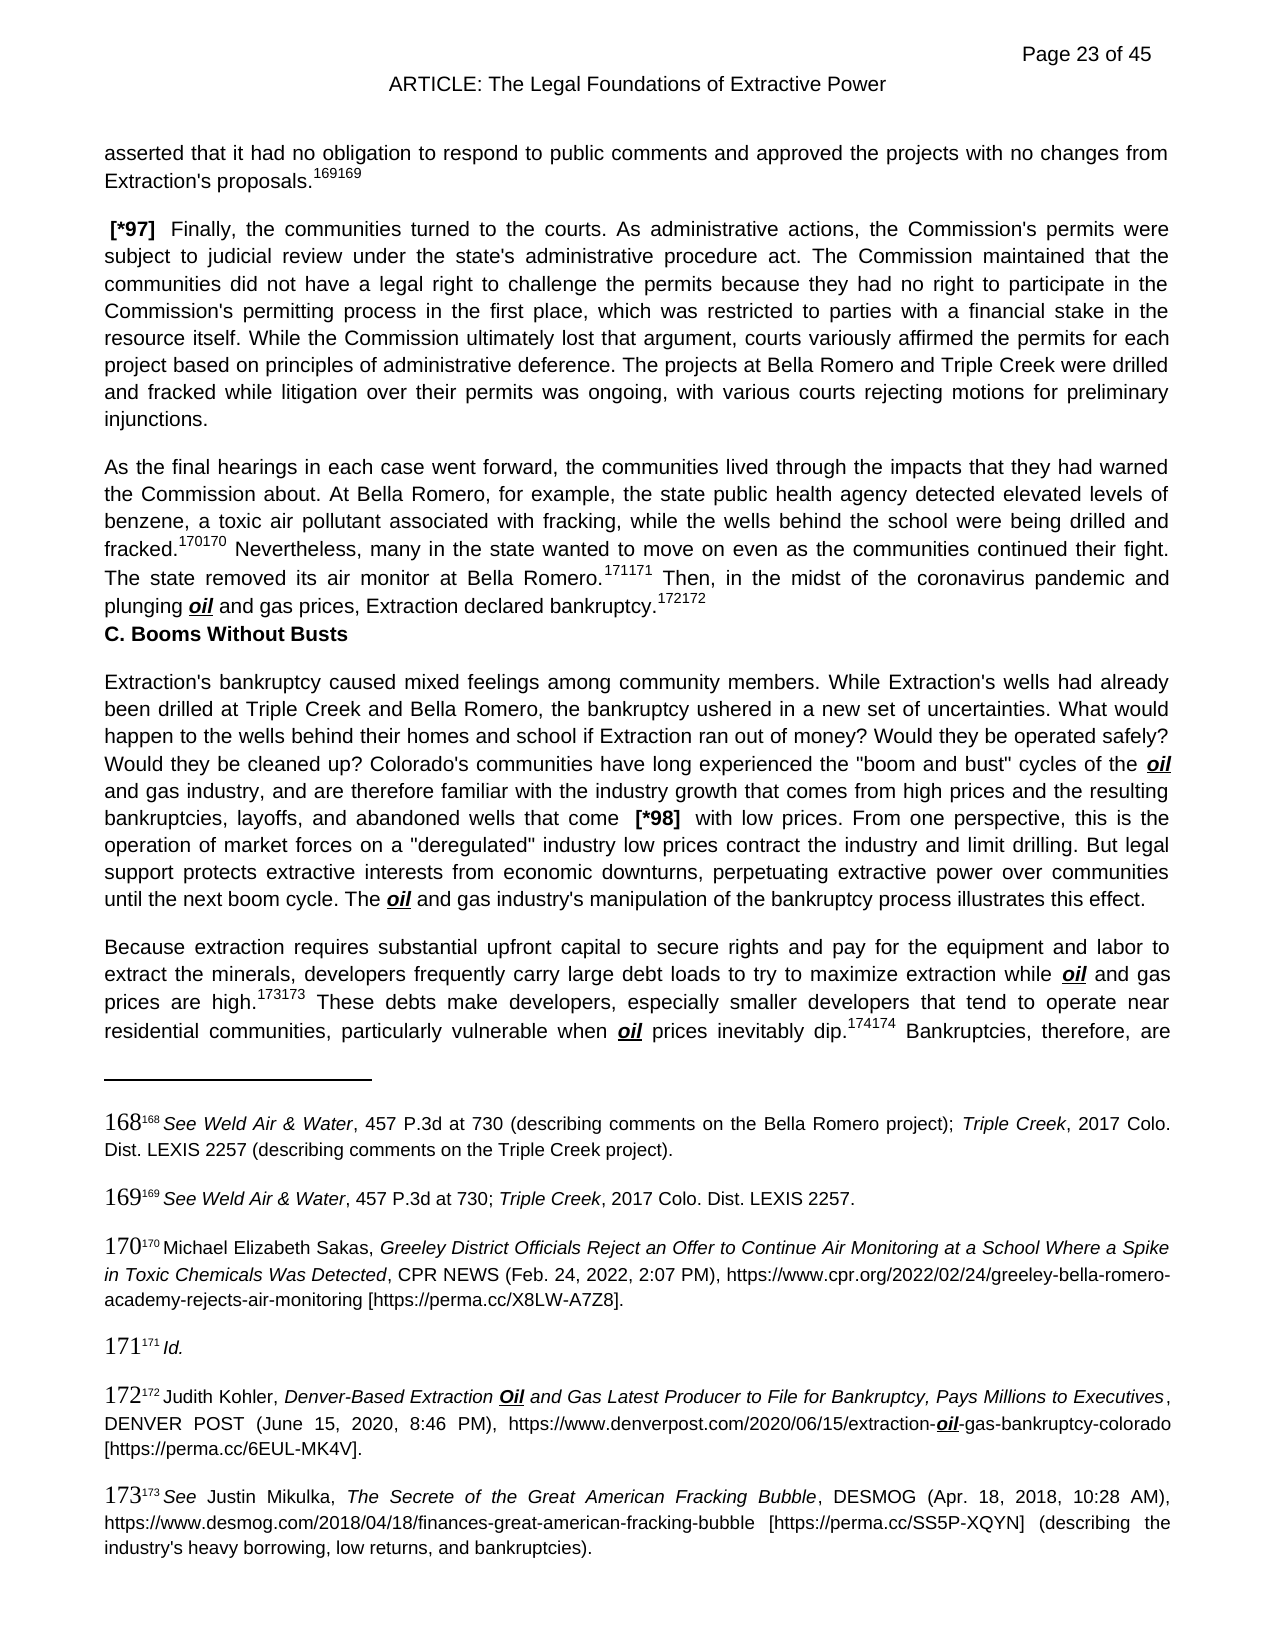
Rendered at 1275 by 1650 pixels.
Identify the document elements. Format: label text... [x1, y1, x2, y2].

text The Bella Romero and Triple Creek communities therefore looked to the Commission, but again found themselves turned away. Because the community members were not financial stakeholders in the extractive process, their only procedural access to the Commission's permitting process was through public comment.167 Each of the communities submitted extensive public comments and studies detailing the health and environmental impacts of each project, as well as ways that each project violated the Commission's regulations.168 But the Commission asserted that it had no obligation to respond to public comments and approved the projects with no changes from Extraction's proposals.169 [104, 137, 1171, 193]
text Because extraction requires substantial upfront capital to secure rights and pay for the equipment and labor to extract the minerals, developers frequently carry large debt loads to try to maximize extraction while oil and gas prices are high.173 These debts make developers, especially smaller developers that tend to operate near residential communities, particularly vulnerable when oil prices inevitably dip.174 Bankruptcies, therefore, are common during busts. However, property interests, such as rights in minerals, wells, and land, can be transferred or preserved as part of the bankruptcy process.175 [104, 932, 1171, 1043]
text C. Booms Without Busts [104, 619, 1171, 646]
text [*97] Finally, the communities turned to the courts. As administrative actions, the Commission's permits were subject to judicial review under the state's administrative procedure act. The Commission maintained that the communities did not have a legal right to challenge the permits because they had no right to participate in the Commission's permitting process in the first place, which was restricted to parties with a financial stake in the resource itself. While the Commission ultimately lost that argument, courts variously affirmed the permits for each project based on principles of administrative deference. The projects at Bella Romero and Triple Creek were drilled and fracked while litigation over their permits was ongoing, with various courts rejecting motions for preliminary injunctions. [104, 214, 1171, 431]
text As the final hearings in each case went forward, the communities lived through the impacts that they had warned the Commission about. At Bella Romero, for example, the state public health agency detected elevated levels of benzene, a toxic air pollutant associated with fracking, while the wells behind the school were being drilled and fracked.170 Nevertheless, many in the state wanted to move on even as the communities continued their fight. The state removed its air monitor at Bella Romero.171 Then, in the midst of the coronavirus pandemic and plunging oil and gas prices, Extraction declared bankruptcy.172 [104, 452, 1171, 619]
text Extraction's bankruptcy caused mixed feelings among community members. While Extraction's wells had already been drilled at Triple Creek and Bella Romero, the bankruptcy ushered in a new set of uncertainties. What would happen to the wells behind their homes and school if Extraction ran out of money? Would they be operated safely? Would they be cleaned up? Colorado's communities have long experienced the "boom and bust" cycles of the oil and gas industry, and are therefore familiar with the industry growth that comes from high prices and the resulting bankruptcies, layoffs, and abandoned wells that come [*98] with low prices. From one perspective, this is the operation of market forces on a "deregulated" industry low prices contract the industry and limit drilling. But legal support protects extractive interests from economic downturns, perpetuating extractive power over communities until the next boom cycle. The oil and gas industry's manipulation of the bankruptcy process illustrates this effect. [104, 667, 1171, 911]
